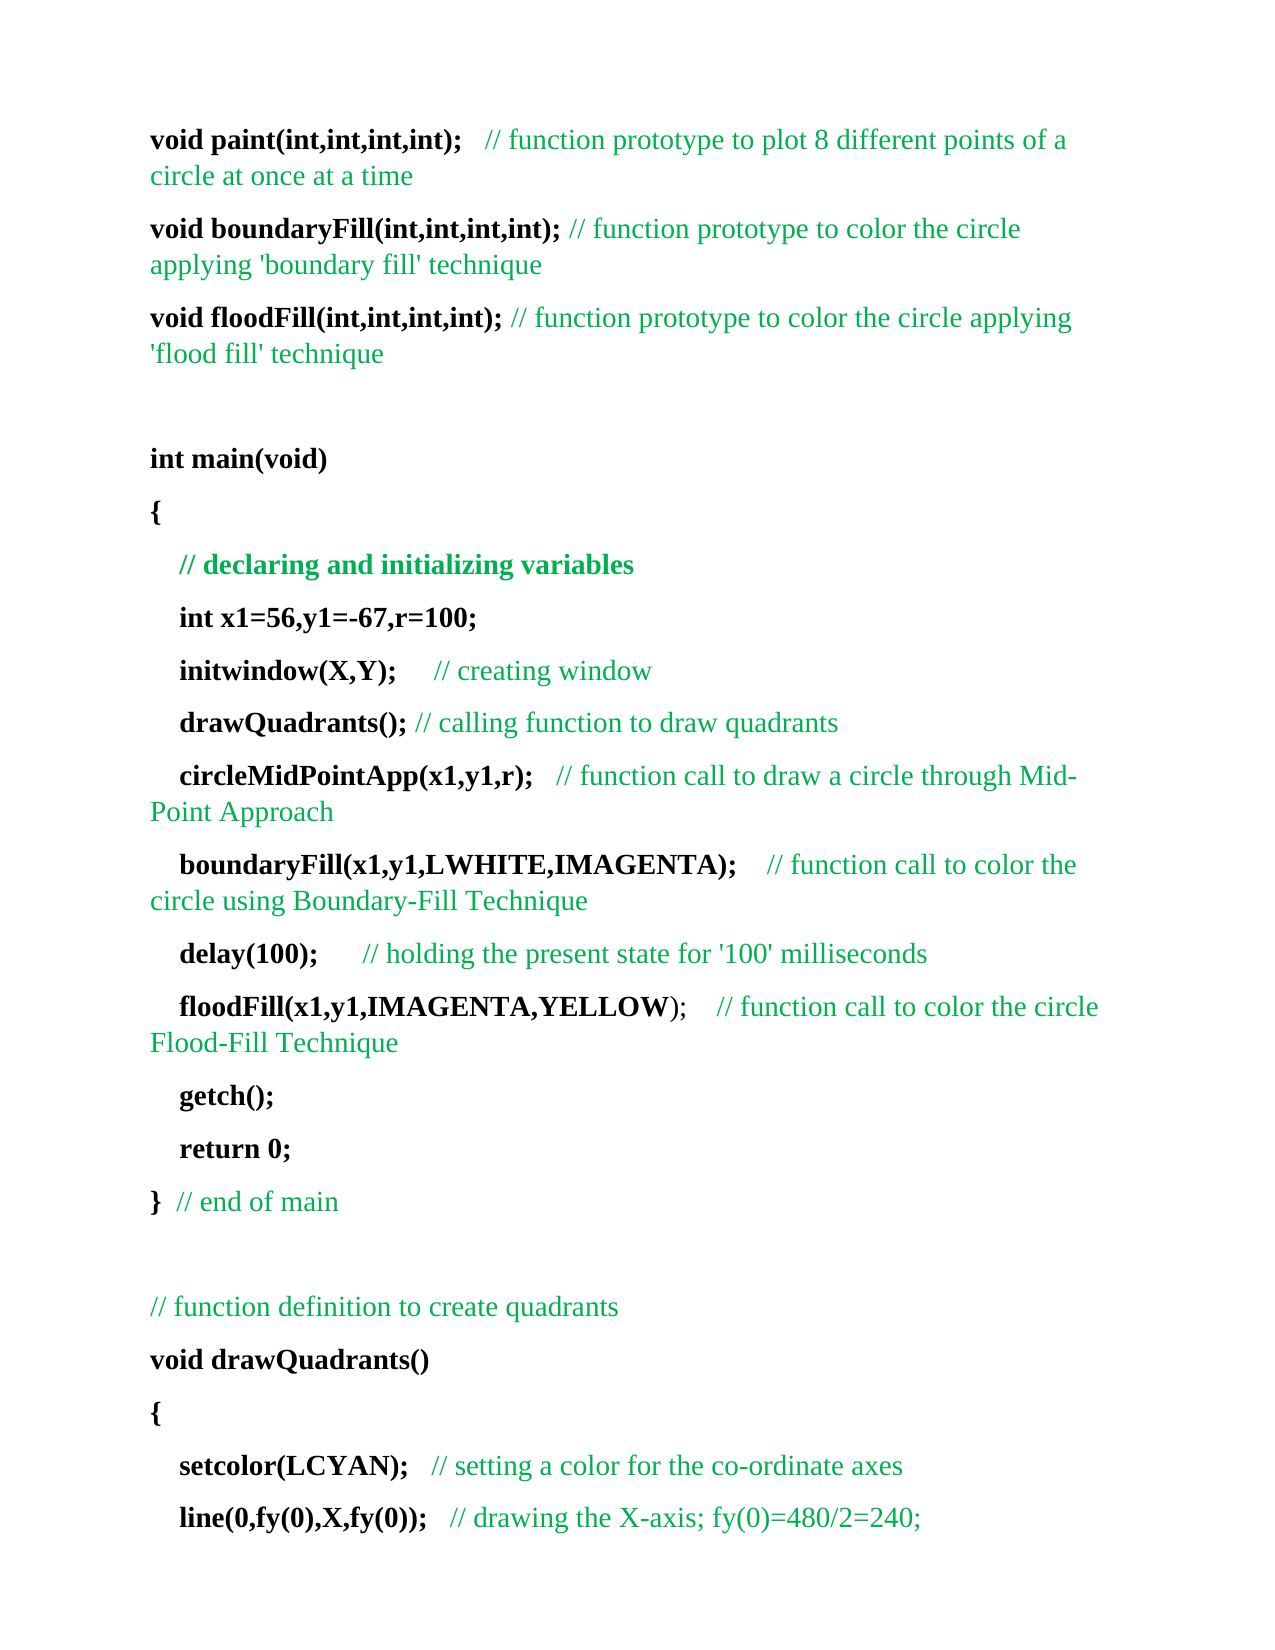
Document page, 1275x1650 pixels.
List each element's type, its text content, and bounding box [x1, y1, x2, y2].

text delay(100); // holding the present state for '100' milliseconds [150, 936, 1125, 970]
text void drawQuadrants() [150, 1342, 1125, 1376]
text int x1=56,y1=-67,r=100; [150, 600, 1125, 633]
text drawQuadrants(); // calling function to draw quadrants [150, 706, 1125, 739]
text } // end of main [150, 1184, 1125, 1217]
text setcolor(LCYAN); // setting a color for the co-ordinate axes [150, 1448, 1125, 1481]
text // declaring and initializing variables [150, 547, 1125, 581]
text // function definition to create quadrants [150, 1289, 1125, 1323]
text initwindow(X,Y); // creating window [150, 653, 1125, 686]
text { [150, 494, 1125, 528]
text { [150, 1395, 1125, 1428]
text boundaryFill(x1,y1,LWHITE,IMAGENTA); // function call to color the circle using Boundary-Fill Technique [150, 847, 1125, 917]
text int main(void) [150, 442, 1125, 475]
text circleMidPointApp(x1,y1,r); // function call to draw a circle through Mid-Point Approach [150, 758, 1125, 828]
text void boundaryFill(int,int,int,int); // function prototype to color the circle applying 'boundary fill' technique [150, 211, 1125, 281]
text return 0; [150, 1131, 1125, 1164]
text void paint(int,int,int,int); // function prototype to plot 8 different points of a circle at once at a time [150, 122, 1125, 192]
text getch(); [150, 1078, 1125, 1112]
text line(0,fy(0),X,fy(0)); // drawing the X-axis; fy(0)=480/2=240; [150, 1501, 1125, 1534]
text void floodFill(int,int,int,int); // function prototype to color the circle applying 'flood fill' technique [150, 300, 1125, 369]
text floodFill(x1,y1,IMAGENTA,YELLOW); // function call to color the circle Flood-Fill Technique [150, 989, 1125, 1059]
